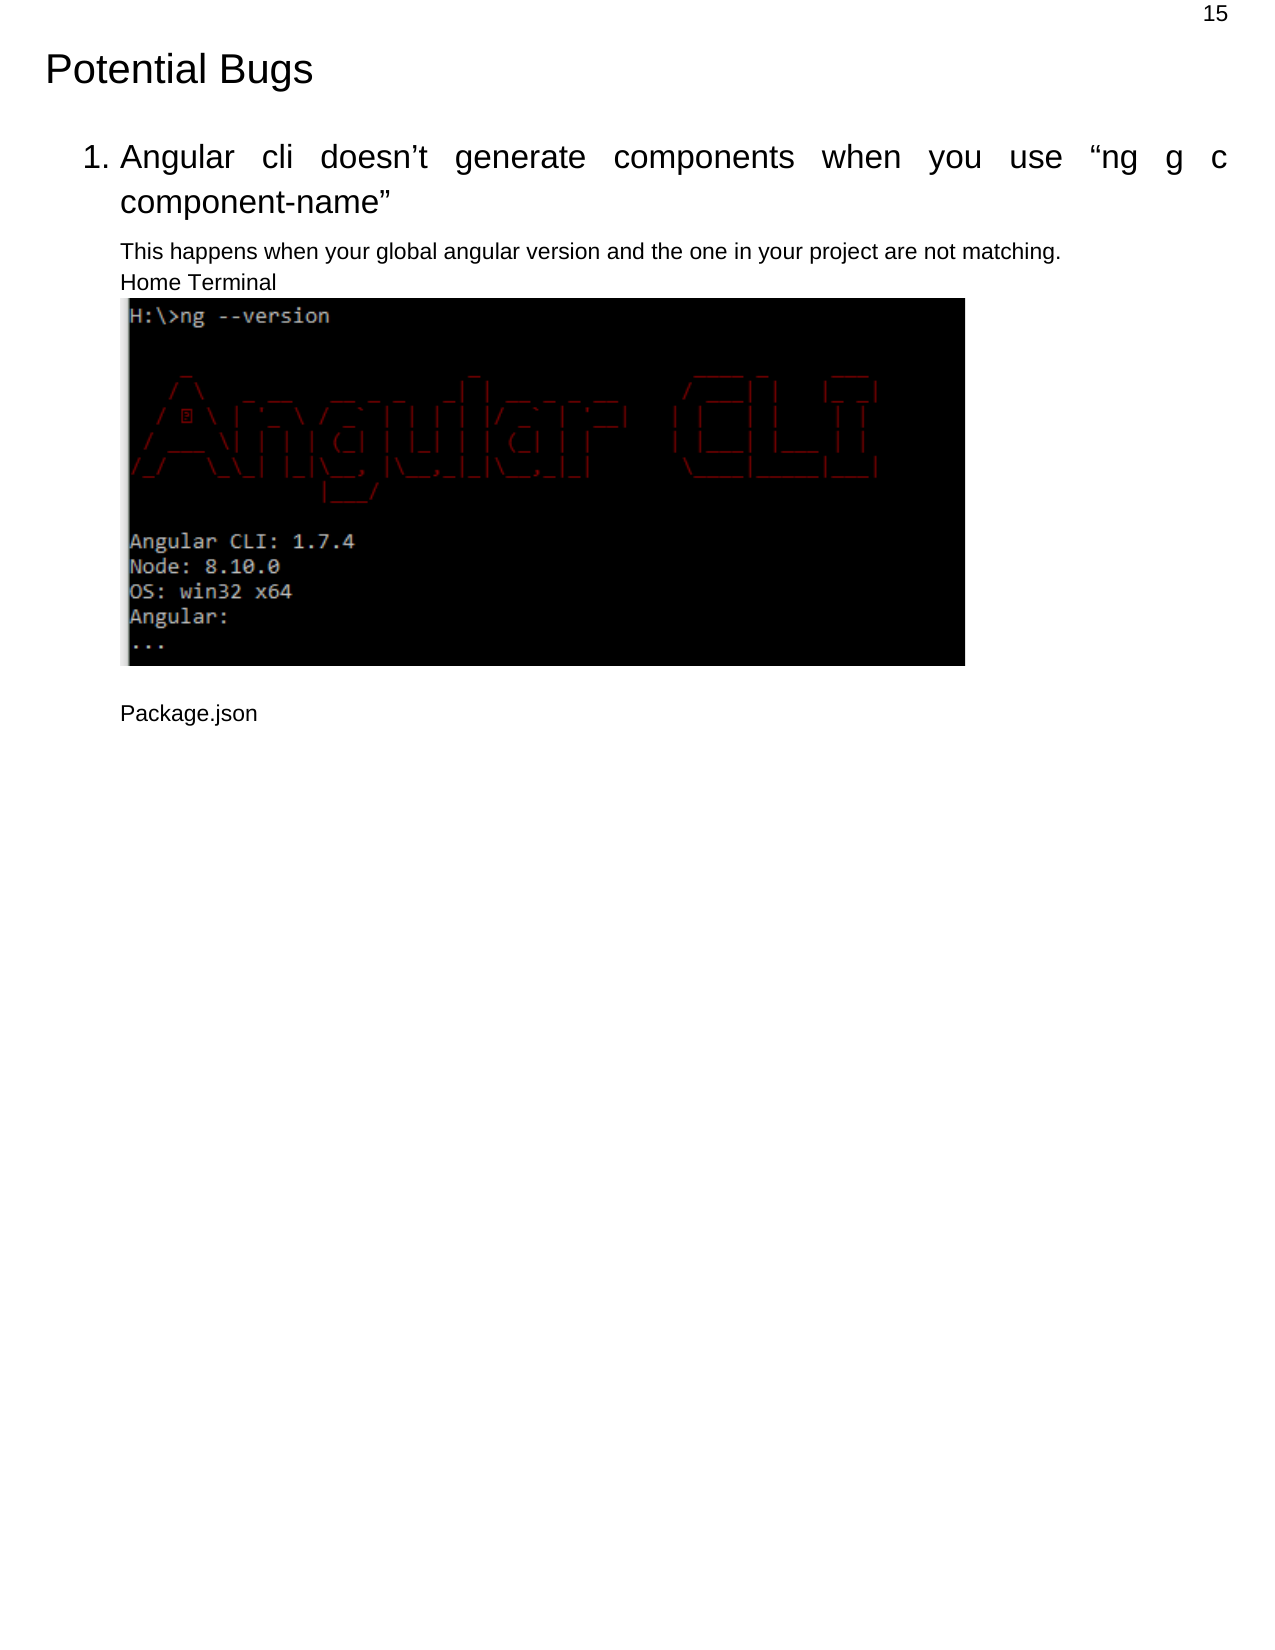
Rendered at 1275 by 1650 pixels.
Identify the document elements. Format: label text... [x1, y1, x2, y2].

subtitle Angular cli doesn’t generate components when you use “ng g c component-name” [82, 137, 1228, 220]
picture [120, 298, 966, 666]
text Home Terminal [45, 268, 1228, 295]
text This happens when your global angular version and the one in your project are not matching. [45, 238, 1228, 265]
subtitle Potential Bugs [45, 45, 1228, 93]
text Package.json [45, 700, 1228, 726]
